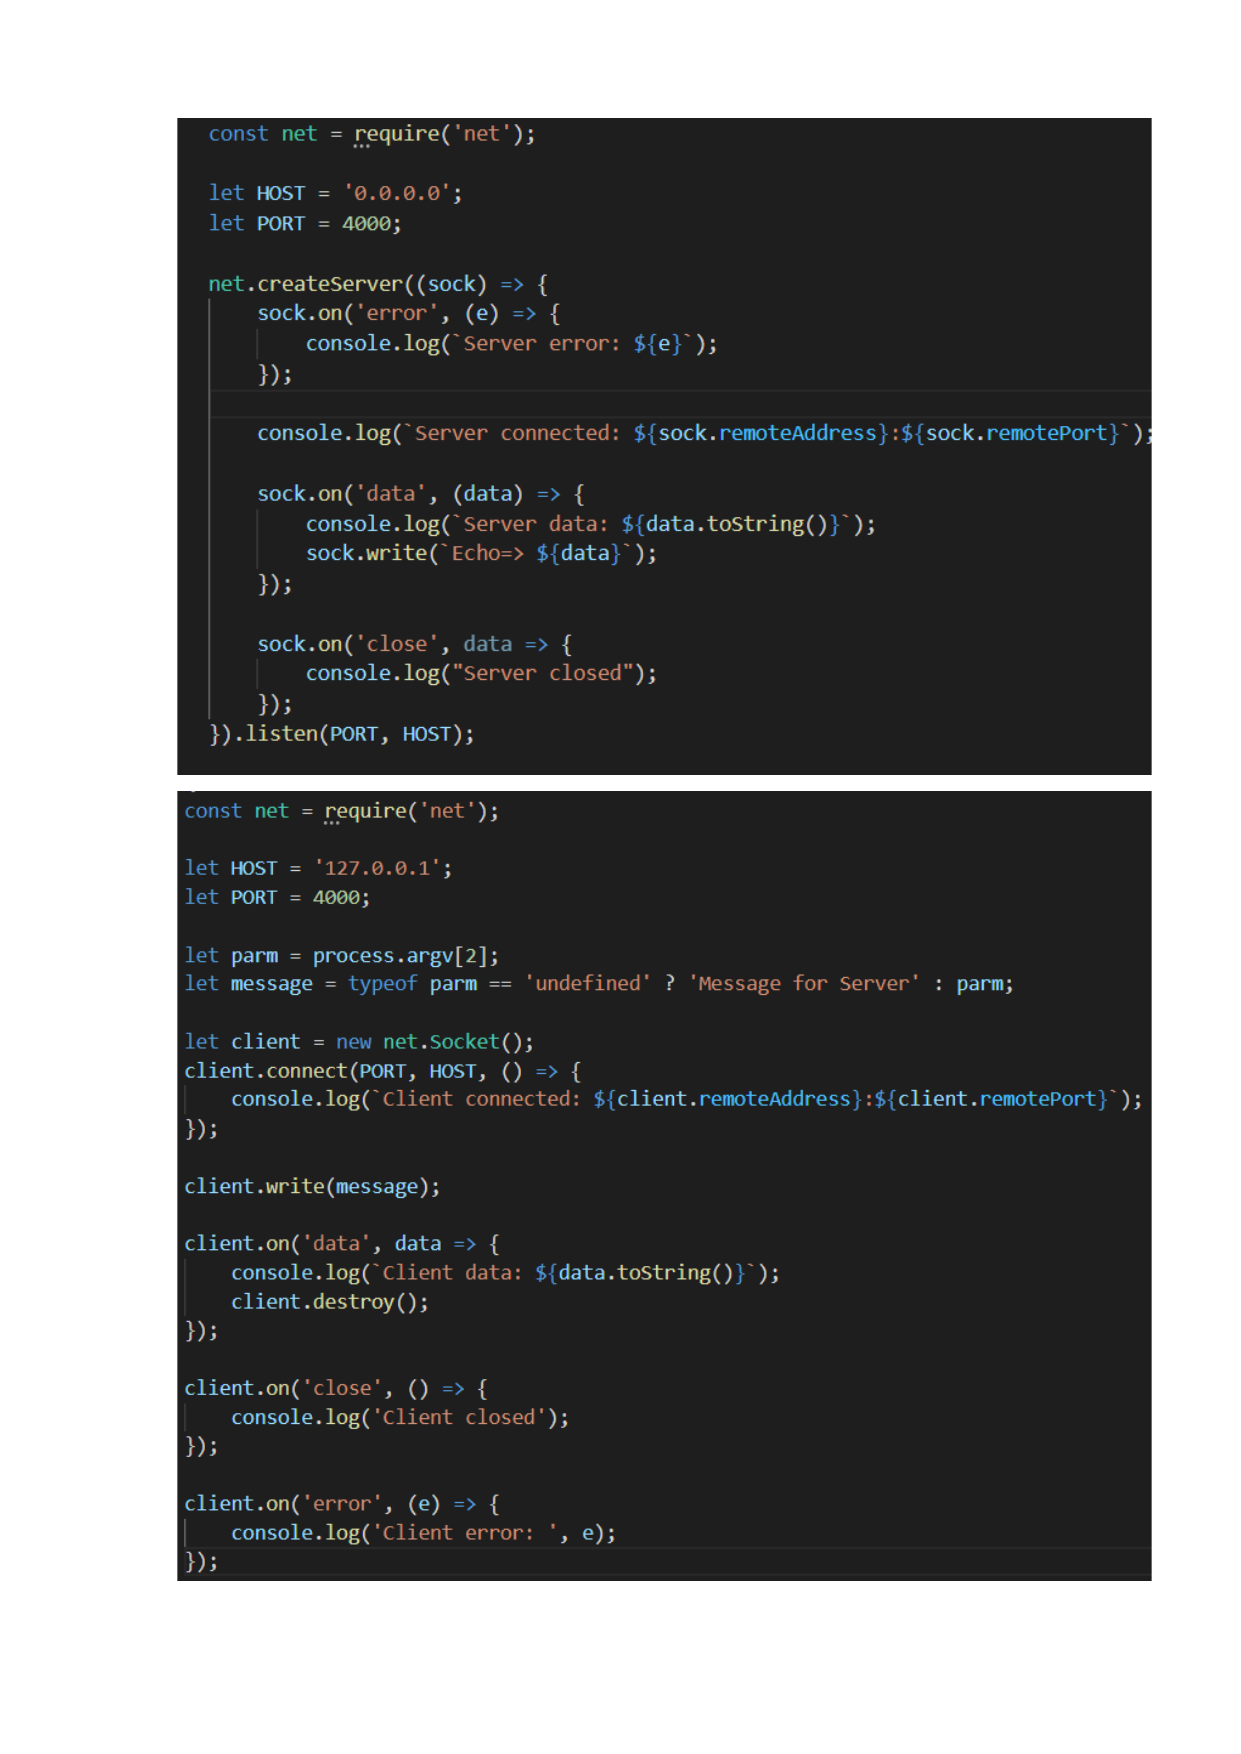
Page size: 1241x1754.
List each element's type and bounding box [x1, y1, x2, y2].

picture [177, 791, 1152, 1581]
picture [177, 118, 1152, 775]
